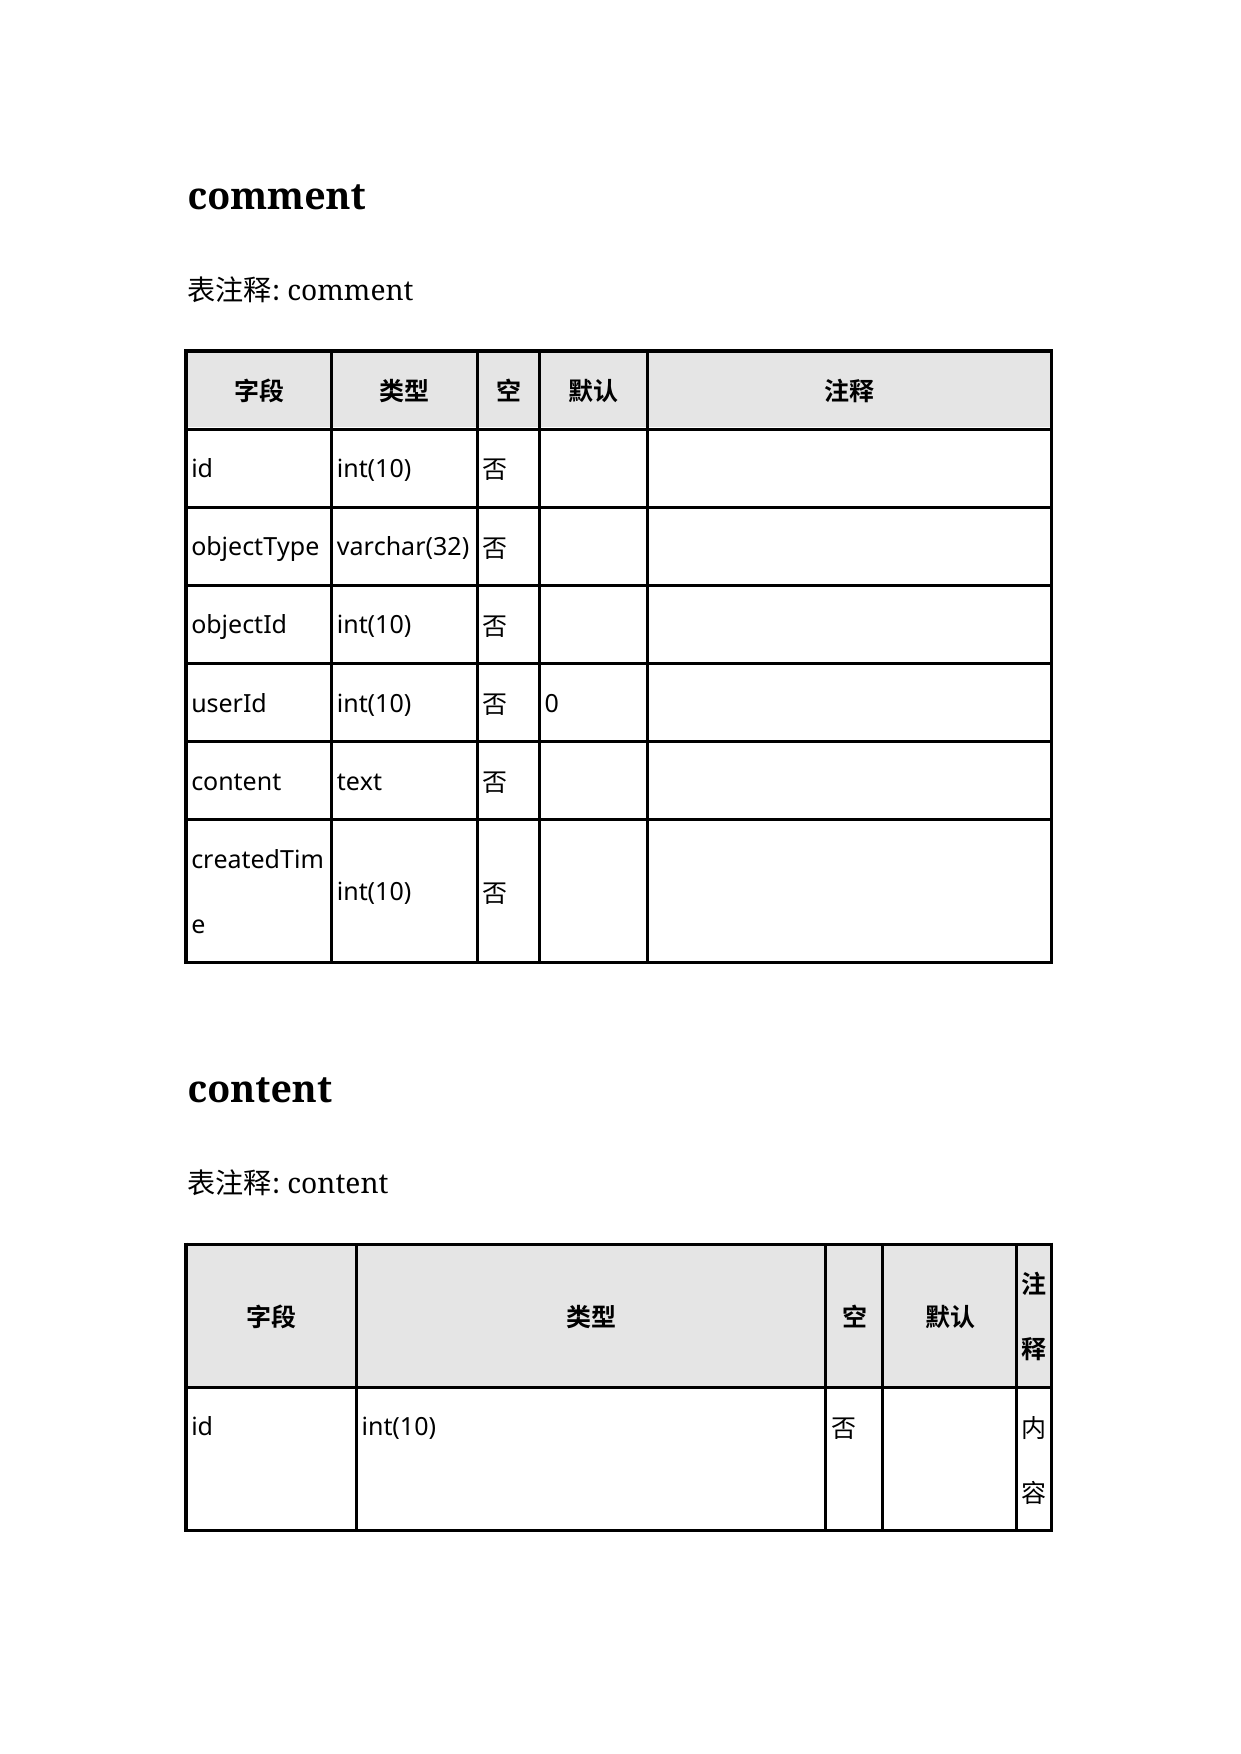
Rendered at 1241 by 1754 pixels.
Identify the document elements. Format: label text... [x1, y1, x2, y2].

table_header 字段 [188, 353, 330, 427]
table_cell 内容ID [1018, 1389, 1050, 1529]
table_cell int(10) [358, 1389, 824, 1529]
table_cell int(10) [333, 431, 476, 506]
table_cell int(10) [333, 821, 476, 961]
table_cell 0 [541, 665, 646, 740]
table_cell [649, 587, 1050, 662]
table_header 字段 [188, 1246, 355, 1386]
table_cell [541, 587, 646, 662]
table_header 类型 [358, 1246, 824, 1386]
table_header 默认 [541, 353, 646, 427]
table_cell 否 [479, 665, 538, 740]
table_header 类型 [333, 353, 476, 427]
table_cell id [188, 1389, 355, 1529]
table_cell 否 [479, 743, 538, 818]
table_cell text [333, 743, 476, 818]
table_cell 否 [827, 1389, 881, 1529]
table_cell objectType [188, 509, 330, 584]
table_cell [541, 743, 646, 818]
table_cell varchar(32) [333, 509, 476, 584]
table_cell [649, 743, 1050, 818]
table_cell [649, 509, 1050, 584]
table_cell 否 [479, 509, 538, 584]
table_header 空 [479, 353, 538, 427]
text comment [187, 162, 1053, 227]
text 表注释: content [187, 1149, 1053, 1214]
table_cell createdTime [188, 821, 330, 961]
table_cell [541, 431, 646, 506]
text content [187, 1055, 1053, 1120]
table_cell int(10) [333, 665, 476, 740]
table_header 默认 [884, 1246, 1015, 1386]
text 表注释: comment [187, 256, 1053, 321]
table_cell content [188, 743, 330, 818]
table_header 空 [827, 1246, 881, 1386]
table_cell [649, 821, 1050, 961]
table_cell objectId [188, 587, 330, 662]
table_cell [541, 821, 646, 961]
table_cell id [188, 431, 330, 506]
table_header 注释 [649, 353, 1050, 427]
table_cell 否 [479, 821, 538, 961]
table_cell [649, 665, 1050, 740]
table_cell int(10) [333, 587, 476, 662]
table_cell [541, 509, 646, 584]
table_cell 否 [479, 587, 538, 662]
table_cell 否 [479, 431, 538, 506]
table_header 注释 [1018, 1246, 1050, 1386]
table_cell userId [188, 665, 330, 740]
table_cell [884, 1389, 1015, 1529]
table_cell [649, 431, 1050, 506]
